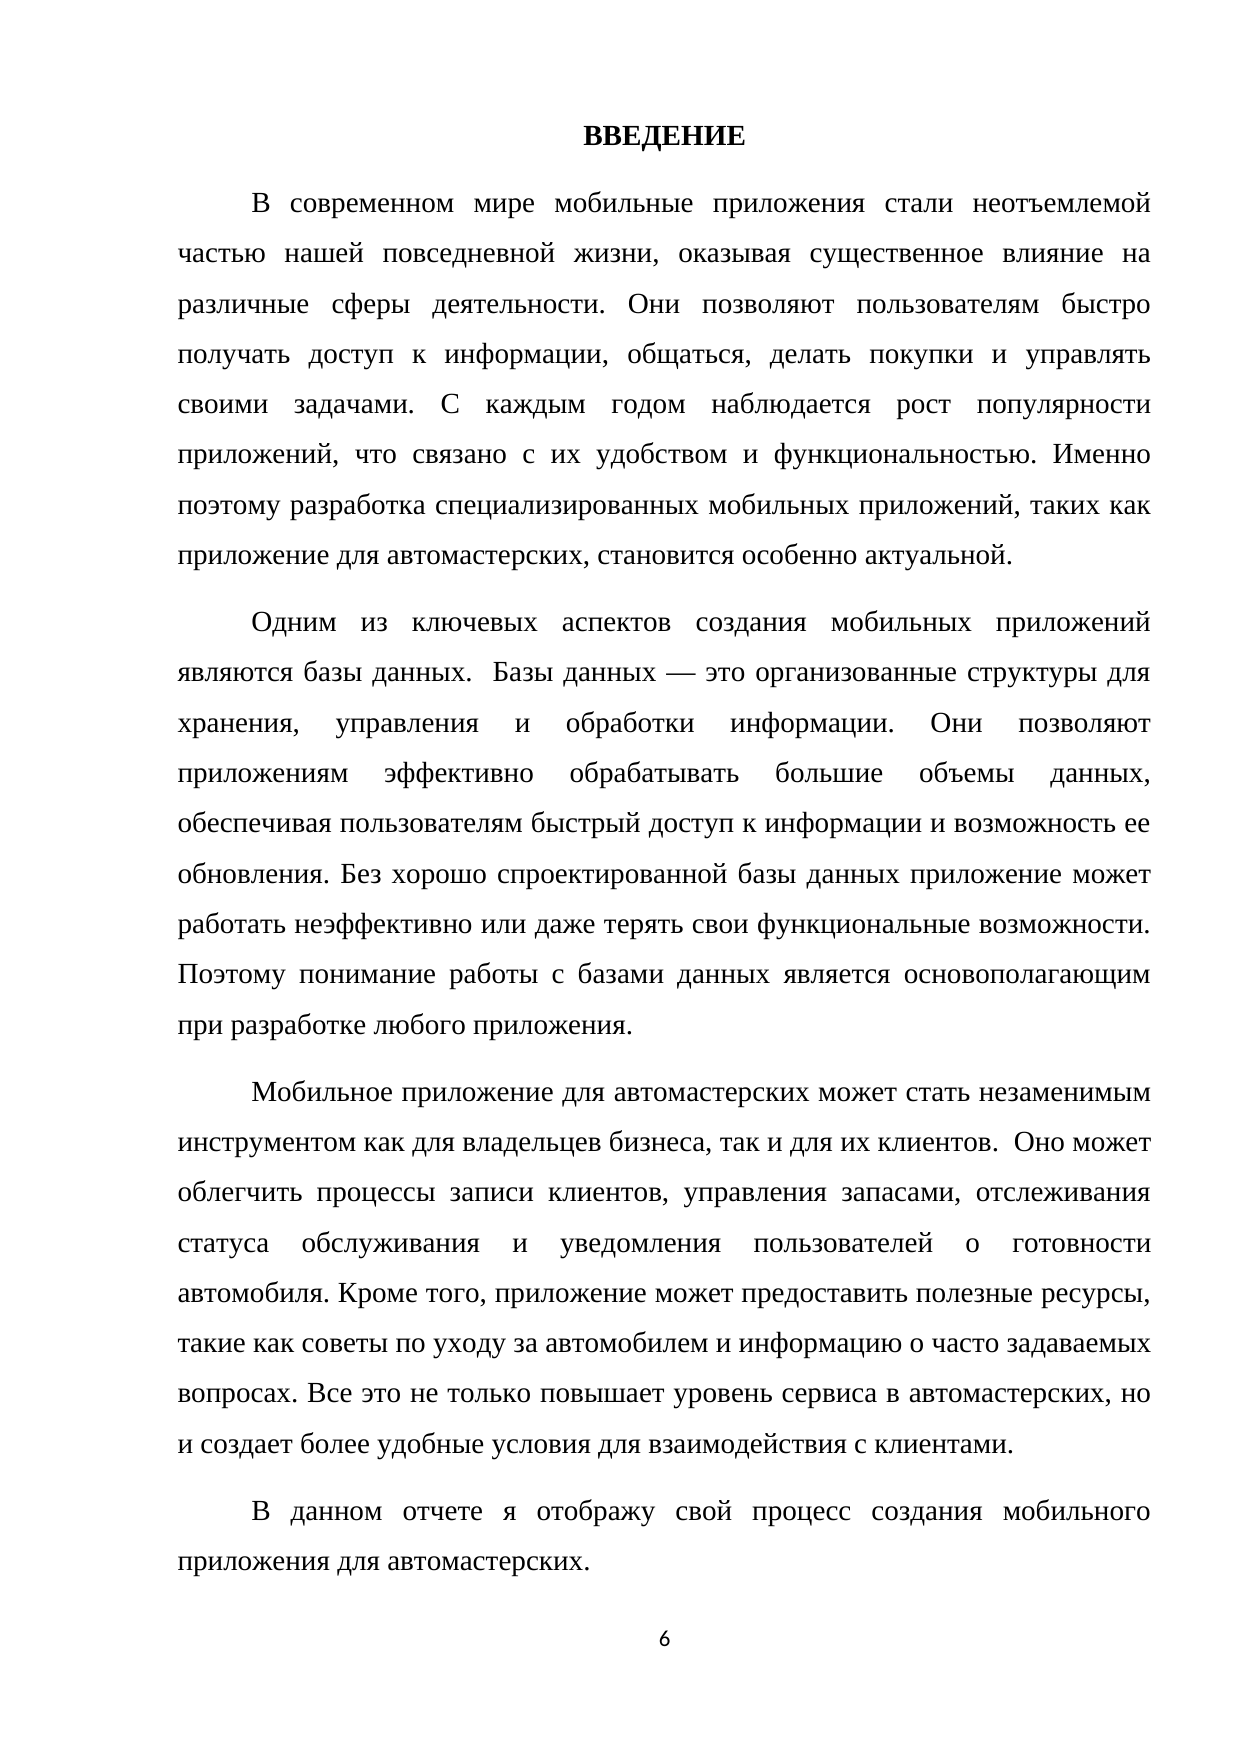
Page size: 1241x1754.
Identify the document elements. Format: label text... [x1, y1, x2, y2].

text В данном отчете я отображу свой процесс создания мобильного приложения для автомастерских. [177, 1493, 1152, 1577]
text Мобильное приложение для автомастерских может стать незаменимым инструментом как для владельцев бизнеса, так и для их клиентов. Оно может облегчить процессы записи клиентов, управления запасами, отслеживания статуса обслуживания и уведомления пользователей о готовности автомобиля. Кроме того, приложение может предоставить полезные ресурсы, такие как советы по уходу за автомобилем и информацию о часто задаваемых вопросах. Все это не только повышает уровень сервиса в автомастерских, но и создает более удобные условия для взаимодействия с клиентами. [177, 1074, 1152, 1459]
text ВВЕДЕНИЕ [177, 118, 1152, 152]
text Одним из ключевых аспектов создания мобильных приложений являются базы данных. Базы данных — это организованные структуры для хранения, управления и обработки информации. Они позволяют приложениям эффективно обрабатывать большие объемы данных, обеспечивая пользователям быстрый доступ к информации и возможность ее обновления. Без хорошо спроектированной базы данных приложение может работать неэффективно или даже терять свои функциональные возможности. Поэтому понимание работы с базами данных является основополагающим при разработке любого приложения. [177, 604, 1152, 1040]
text В современном мире мобильные приложения стали неотъемлемой частью нашей повседневной жизни, оказывая существенное влияние на различные сферы деятельности. Они позволяют пользователям быстро получать доступ к информации, общаться, делать покупки и управлять своими задачами. С каждым годом наблюдается рост популярности приложений, что связано с их удобством и функциональностью. Именно поэтому разработка специализированных мобильных приложений, таких как приложение для автомастерских, становится особенно актуальной. [177, 185, 1152, 571]
